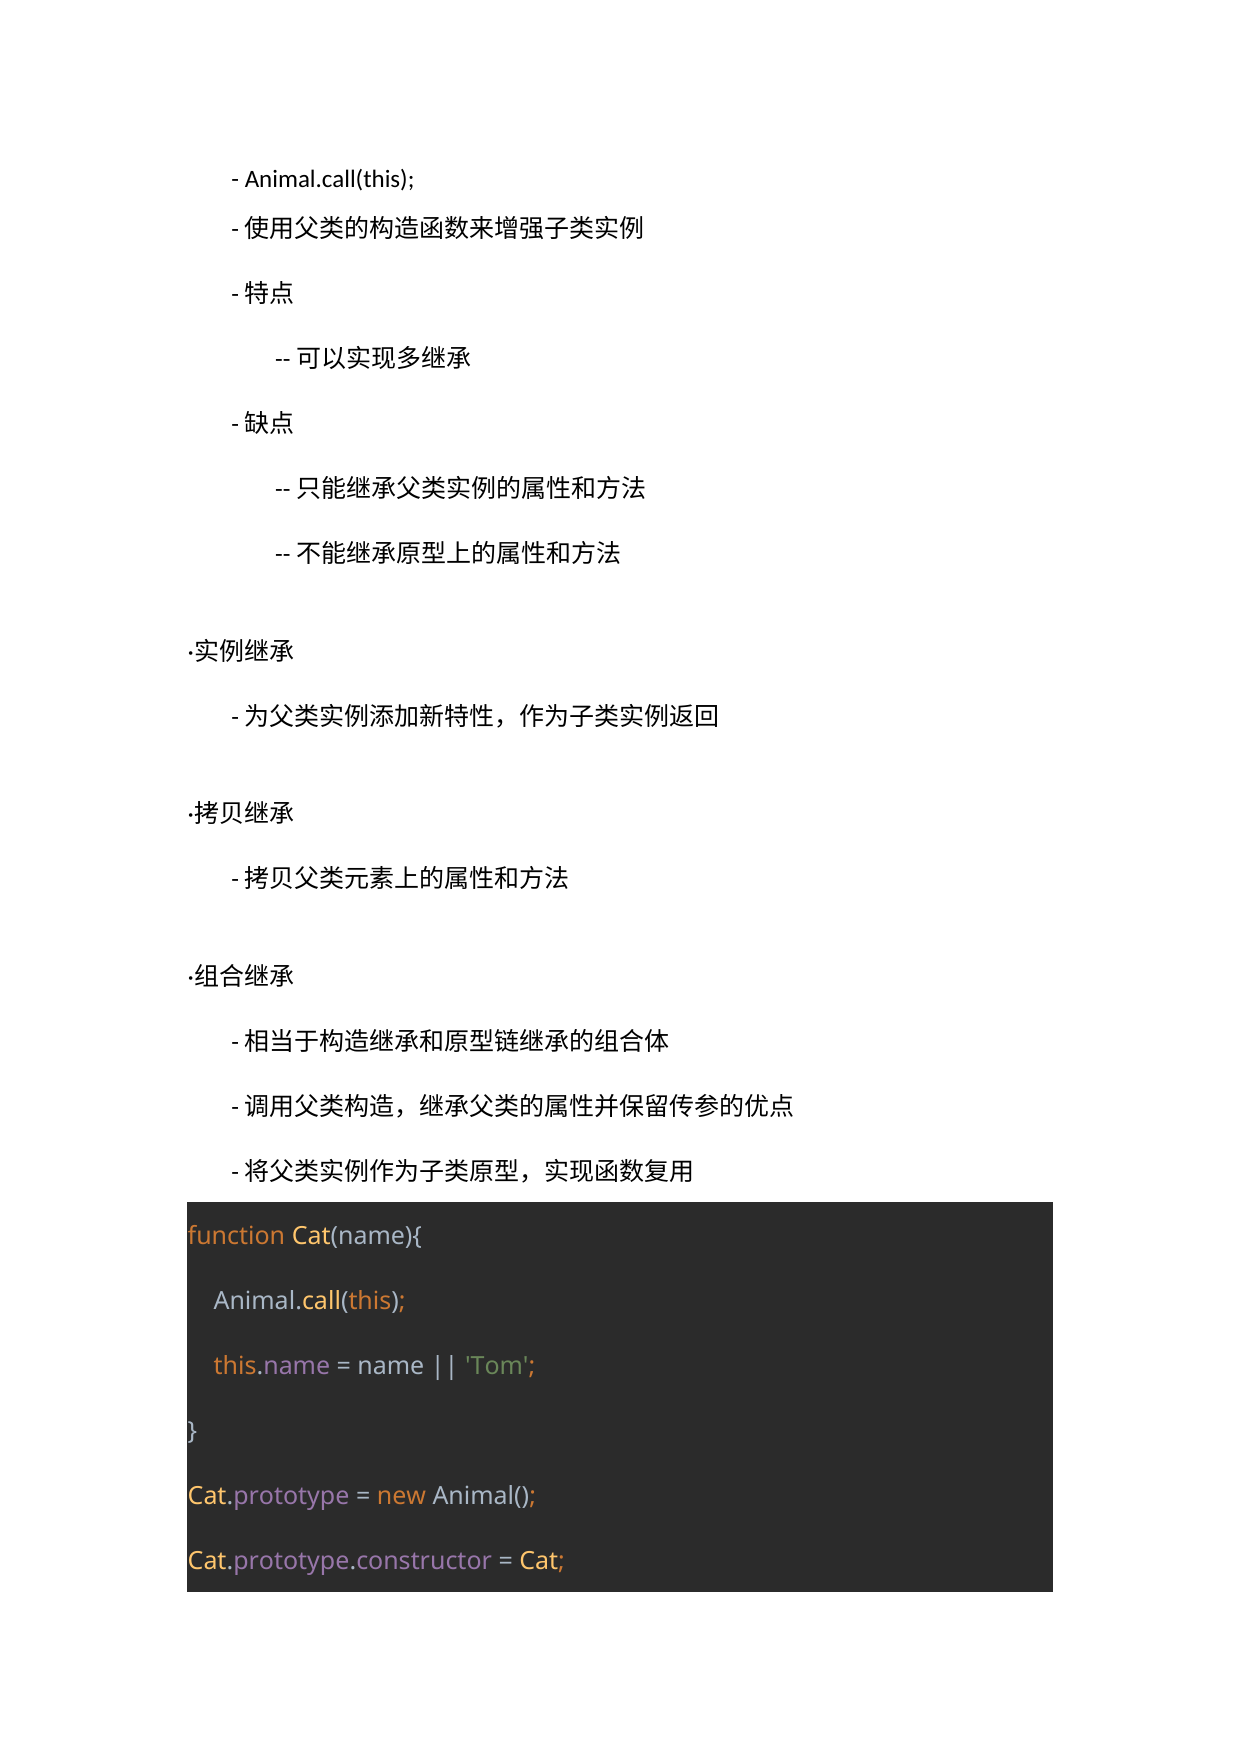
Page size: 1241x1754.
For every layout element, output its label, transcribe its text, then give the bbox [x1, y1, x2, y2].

text - 使用父类的构造函数来增强子类实例 [187, 194, 1053, 259]
text - 调用父类构造，继承父类的属性并保留传参的优点 [187, 1072, 1053, 1137]
text ·组合继承 [187, 942, 1053, 1007]
text Animal.call(this); [187, 1267, 1053, 1332]
text function Cat(name){ [187, 1202, 1053, 1267]
text ·拷贝继承 [187, 779, 1053, 844]
text -- 不能继承原型上的属性和方法 [231, 519, 1053, 584]
text - 相当于构造继承和原型链继承的组合体 [187, 1007, 1053, 1072]
text ·实例继承 [187, 617, 1053, 682]
text - Animal.call(this); [187, 162, 1053, 194]
text Cat.prototype = new Animal(); [187, 1462, 1053, 1527]
text -- 只能继承父类实例的属性和方法 [231, 454, 1053, 519]
text -- 可以实现多继承 [231, 324, 1053, 389]
text - 为父类实例添加新特性，作为子类实例返回 [187, 682, 1053, 747]
text - 缺点 [187, 389, 1053, 454]
text - 将父类实例作为子类原型，实现函数复用 [187, 1137, 1053, 1202]
text - 拷贝父类元素上的属性和方法 [187, 844, 1053, 909]
text } [187, 1397, 1053, 1462]
text - 特点 [187, 259, 1053, 324]
text this.name = name || 'Tom'; [187, 1332, 1053, 1397]
text Cat.prototype.constructor = Cat; [187, 1527, 1053, 1592]
